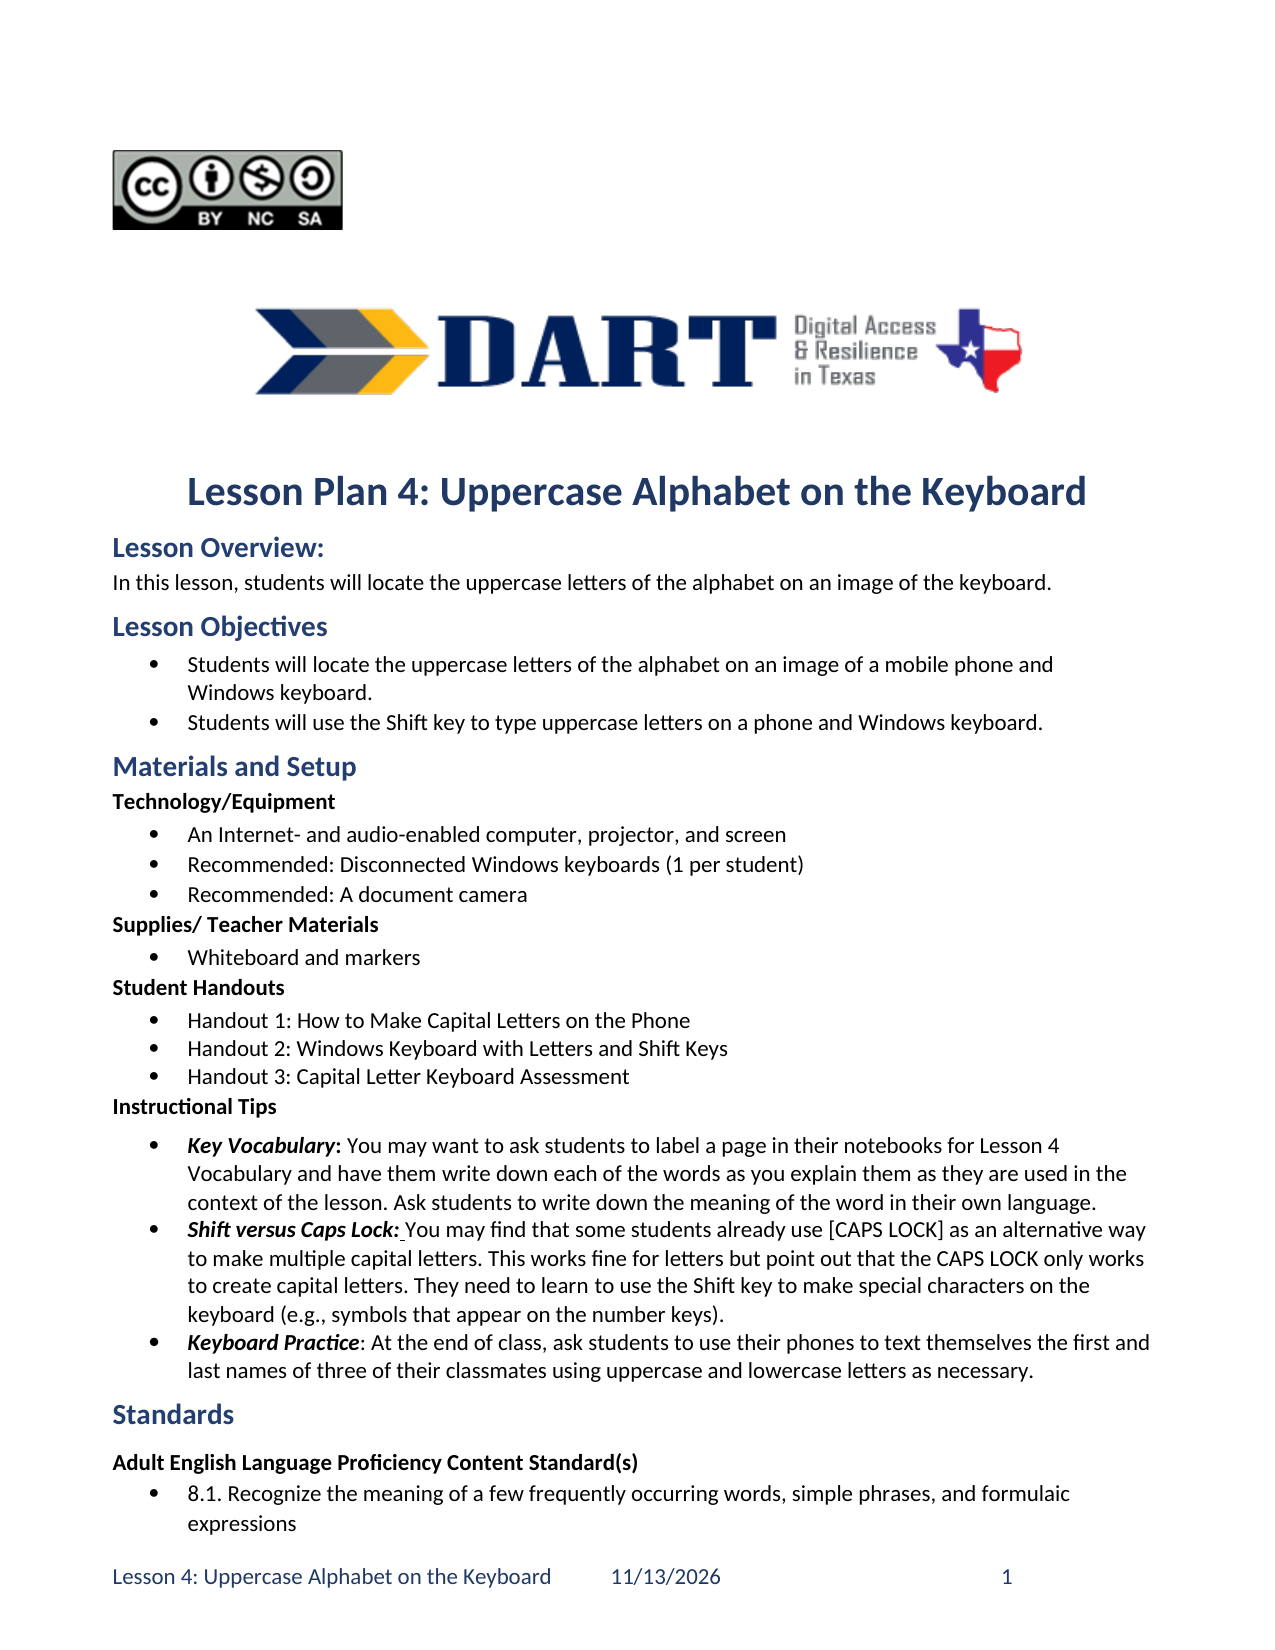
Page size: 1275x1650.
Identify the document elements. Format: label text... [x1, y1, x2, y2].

title Lesson Plan 4: Uppercase Alphabet on the Keyboard [112, 465, 1162, 516]
list Recommended: A document camera [150, 881, 1162, 908]
list An Internet- and audio-enabled computer, projector, and screen [150, 820, 1162, 848]
list Students will use the Shift key to type uppercase letters on a phone and Windows keyboard. [150, 708, 1162, 736]
picture [112, 150, 343, 230]
list Handout 3: Capital Letter Keyboard Assessment [150, 1062, 1162, 1090]
subtitle Supplies/ Teacher Materials [112, 911, 1162, 939]
subtitle Lesson Objectives [112, 608, 1162, 644]
list Handout 1: How to Make Capital Letters on the Phone [150, 1006, 1162, 1034]
list Shift versus Caps Lock: You may find that some students already use [CAPS LOCK] as an alternative way to make multiple capital letters. This works fine for letters but point out that the CAPS LOCK only works to create capital letters. They need to learn to use the Shift key to make special characters on the keyboard (e.g., symbols that appear on the number keys). [150, 1216, 1162, 1328]
subtitle Instructional Tips [112, 1092, 1162, 1121]
list Keyboard Practice: At the end of class, ask students to use their phones to text themselves the first and last names of three of their classmates using uppercase and lowercase letters as necessary. [150, 1328, 1162, 1384]
subtitle Adult English Language Proficiency Content Standard(s) [112, 1448, 1162, 1476]
subtitle Materials and Setup [112, 748, 1162, 784]
subtitle Technology/Equipment [112, 787, 1162, 816]
list Key Vocabulary: You may want to ask students to label a page in their notebooks for Lesson 4 Vocabulary and have them write down each of the words as you explain them as they are used in the context of the lesson. Ask students to write down the meaning of the word in their own language. [150, 1132, 1162, 1216]
subtitle Student Handouts [112, 973, 1162, 1002]
list Recommended: Disconnected Windows keyboards (1 per student) [150, 850, 1162, 878]
list Handout 2: Windows Keyboard with Letters and Shift Keys [150, 1034, 1162, 1062]
list Students will locate the uppercase letters of the alphabet on an image of a mobile phone and Windows keyboard. [150, 650, 1140, 706]
list 8.1. Recognize the meaning of a few frequently occurring words, simple phrases, and formulaic expressions [150, 1479, 1162, 1537]
text In this lesson, students will locate the uppercase letters of the alphabet on an image of the keyboard. [112, 568, 1162, 596]
list Whiteboard and markers [150, 943, 1162, 971]
subtitle Standards [112, 1396, 1162, 1432]
picture [159, 250, 1116, 445]
subtitle Lesson Overview: [112, 529, 1162, 564]
